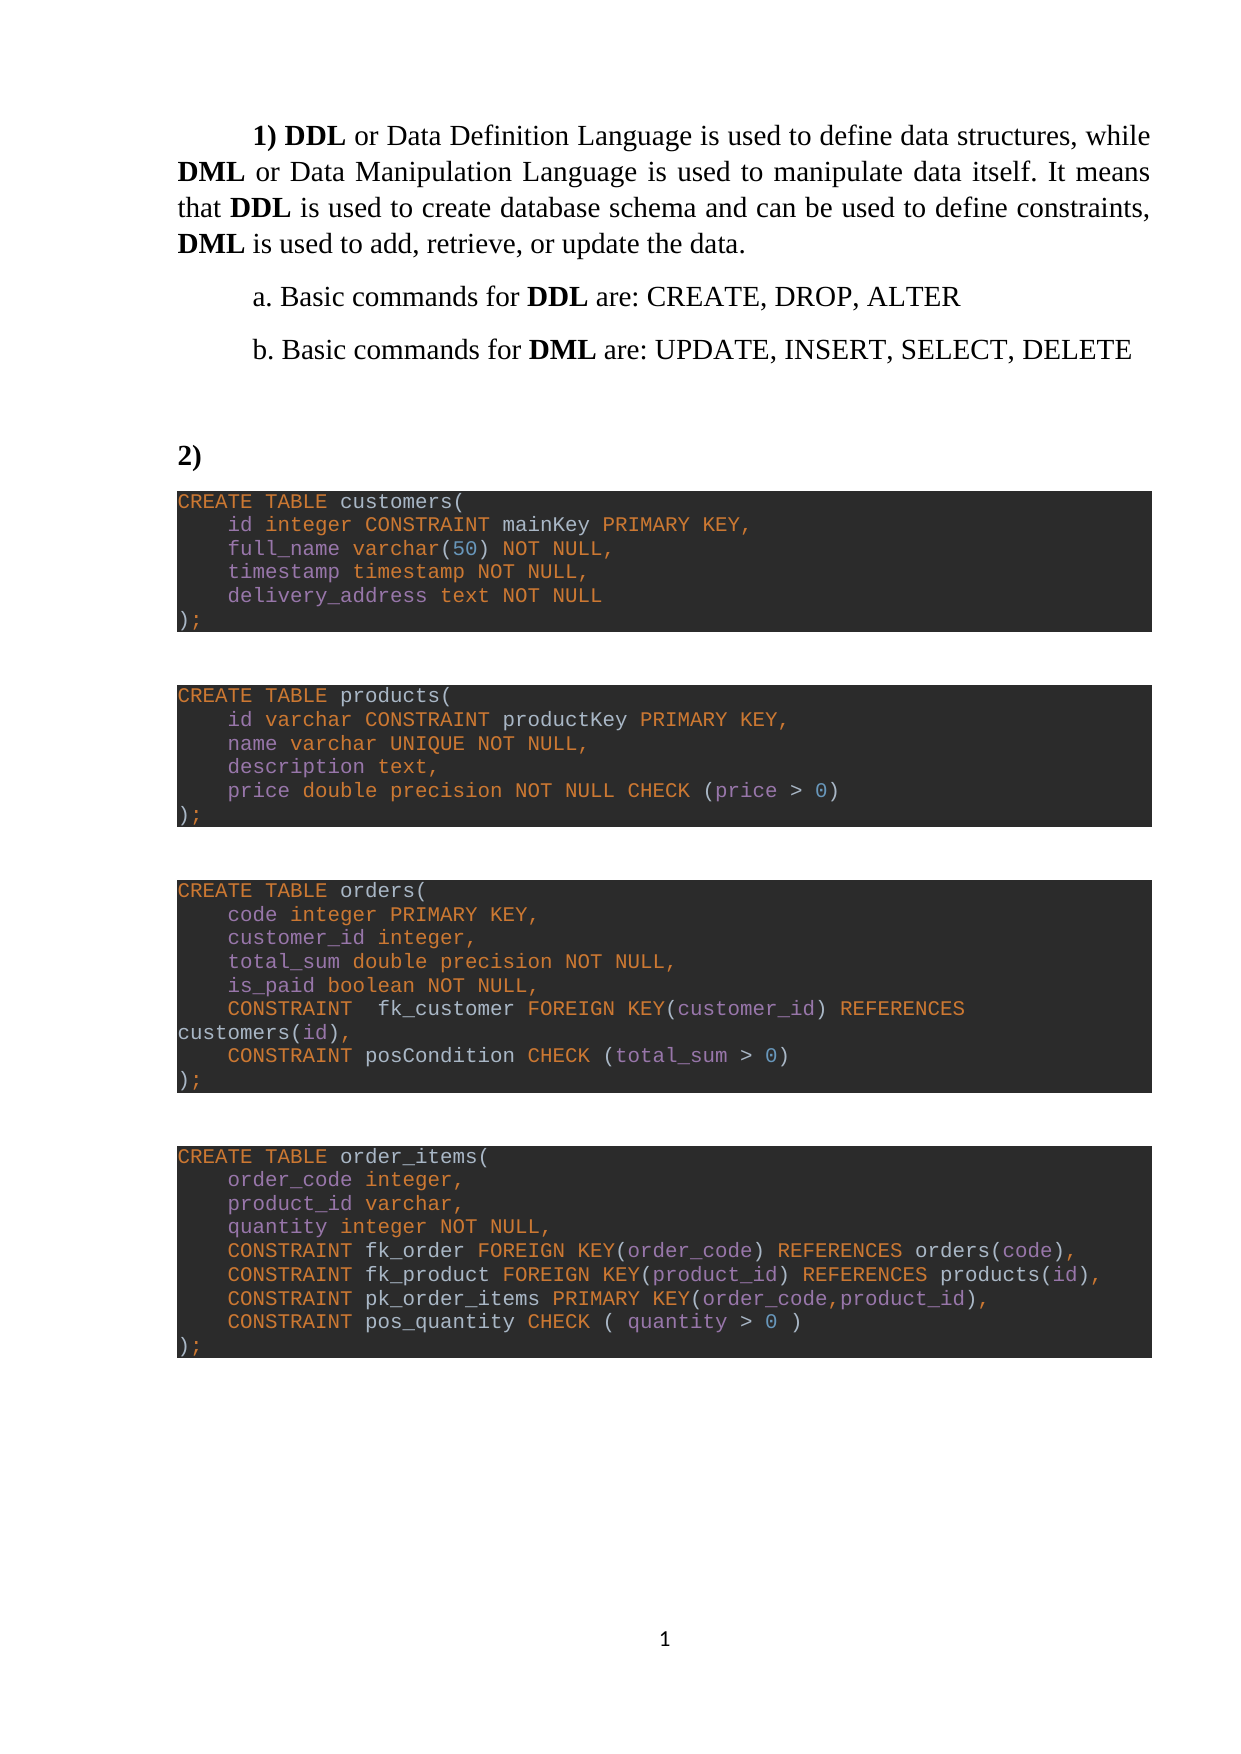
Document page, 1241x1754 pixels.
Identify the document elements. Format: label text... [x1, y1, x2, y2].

text CREATE TABLE orders( code integer PRIMARY KEY, customer_id integer, total_sum double precision NOT NULL, is_paid boolean NOT NULL, CONSTRAINT fk_customer FOREIGN KEY(customer_id) REFERENCES customers(id), CONSTRAINT posCondition CHECK (total_sum > 0) ); [177, 880, 1152, 1093]
text 2) [177, 438, 1152, 471]
text a. Basic commands for DDL are: CREATE, DROP, ALTER [177, 279, 1152, 313]
text CREATE TABLE customers( id integer CONSTRAINT mainKey PRIMARY KEY, full_name varchar(50) NOT NULL, timestamp timestamp NOT NULL, delivery_address text NOT NULL ); [177, 491, 1152, 632]
text 1) DDL or Data Definition Language is used to define data structures, while DML or Data Manipulation Language is used to manipulate data itself. It means that DDL is used to create database schema and can be used to define constraints, DML is used to add, retrieve, or update the data. [177, 118, 1152, 260]
text b. Basic commands for DML are: UPDATE, INSERT, SELECT, DELETE [177, 332, 1152, 366]
text CREATE TABLE order_items( order_code integer, product_id varchar, quantity integer NOT NULL, CONSTRAINT fk_order FOREIGN KEY(order_code) REFERENCES orders(code), CONSTRAINT fk_product FOREIGN KEY(product_id) REFERENCES products(id), CONSTRAINT pk_order_items PRIMARY KEY(order_code,product_id), CONSTRAINT pos_quantity CHECK ( quantity > 0 ) ); [177, 1146, 1152, 1358]
text CREATE TABLE products( id varchar CONSTRAINT productKey PRIMARY KEY, name varchar UNIQUE NOT NULL, description text, price double precision NOT NULL CHECK (price > 0) ); [177, 685, 1152, 827]
